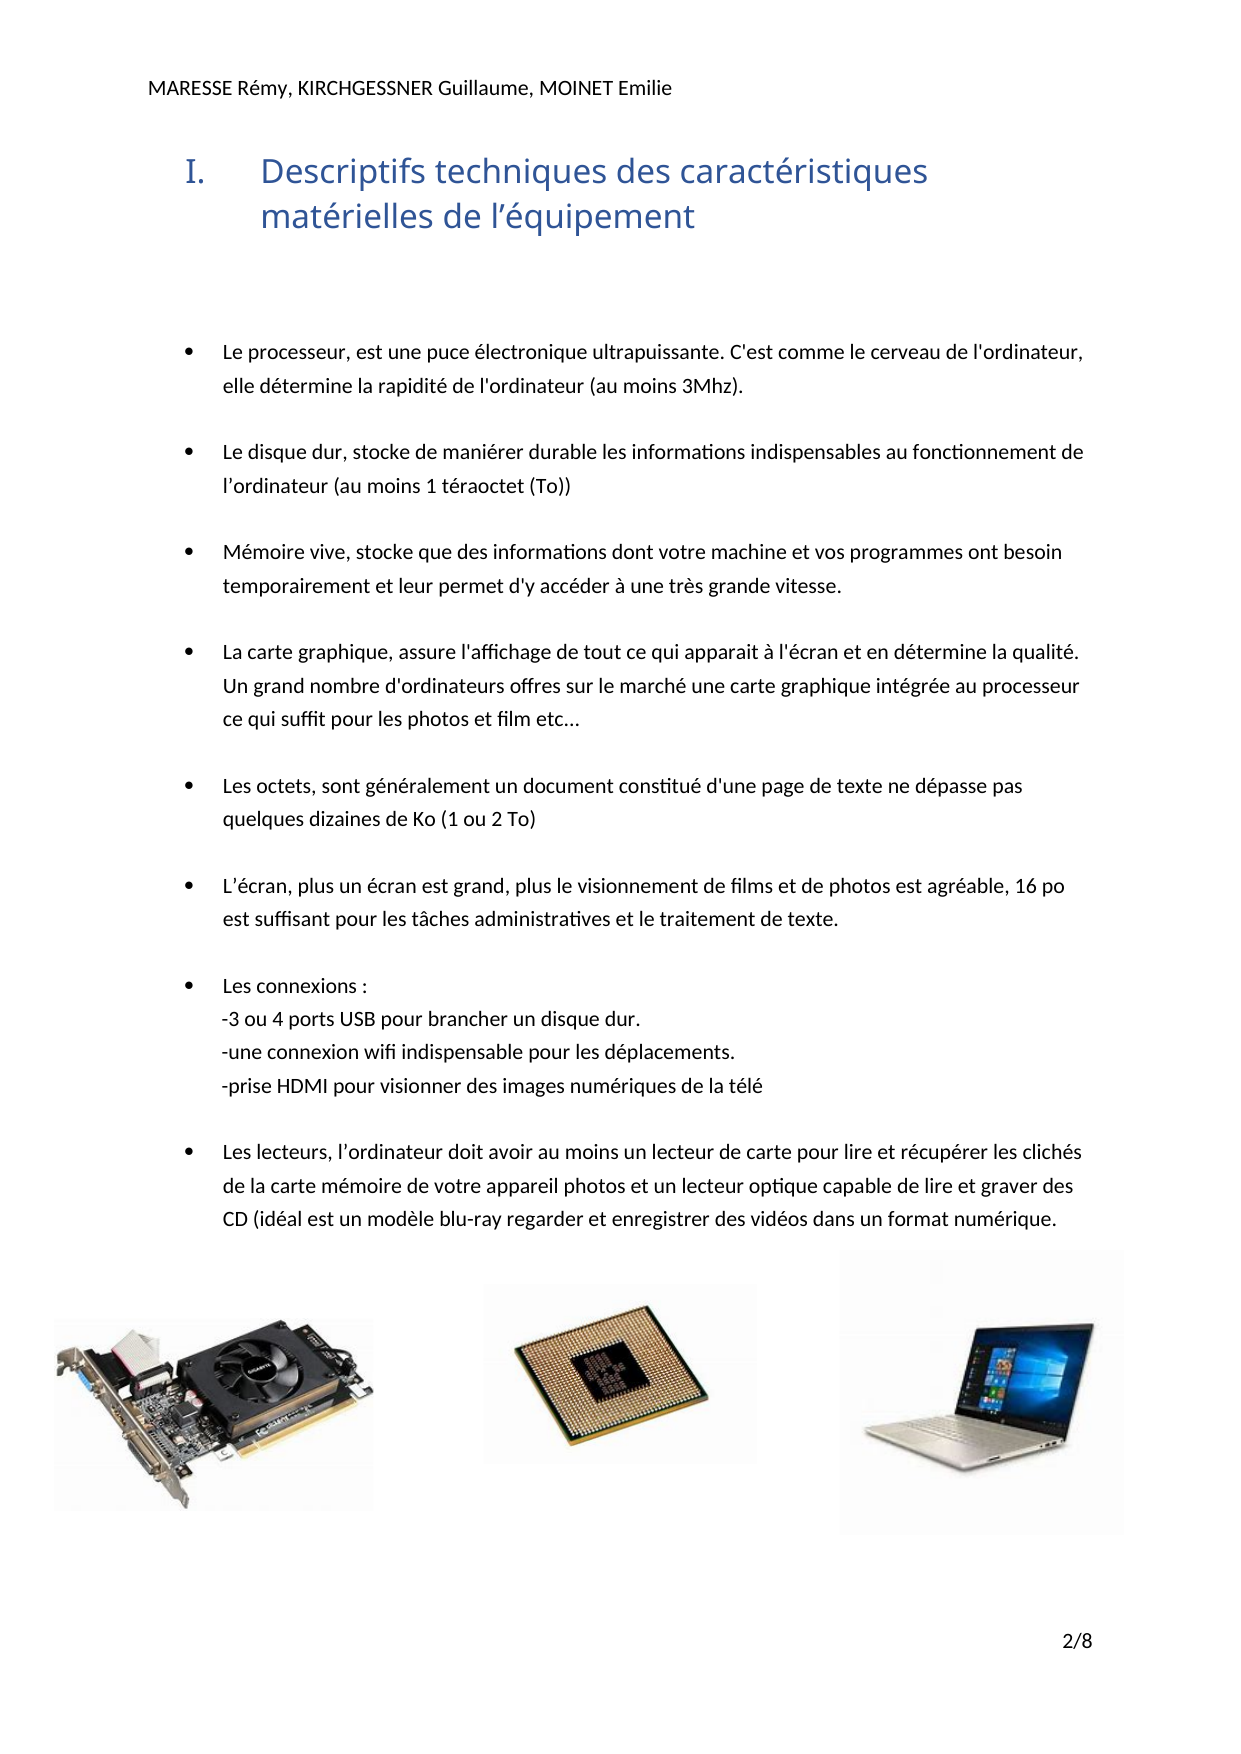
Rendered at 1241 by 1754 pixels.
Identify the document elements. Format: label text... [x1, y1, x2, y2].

list Mémoire vive, stocke que des informations dont votre machine et vos programmes ont besoin temporairement et leur permet d'y accéder à une très grande vitesse. [185, 538, 1093, 598]
list La carte graphique, assure l'affichage de tout ce qui apparait à l'écran et en détermine la qualité. Un grand nombre d'ordinateurs offres sur le marché une carte graphique intégrée au processeur ce qui suffit pour les photos et film etc... [185, 638, 1093, 732]
list Le disque dur, stocke de maniérer durable les informations indispensables au fonctionnement de l’ordinateur (au moins 1 téraoctet (To)) [185, 438, 1093, 498]
list Les connexions : [185, 972, 1093, 998]
text -3 ou 4 ports USB pour brancher un disque dur. [148, 1005, 1093, 1032]
list Le processeur, est une puce électronique ultrapuissante. C'est comme le cerveau de l'ordinateur, elle détermine la rapidité de l'ordinateur (au moins 3Mhz). [185, 338, 1093, 398]
picture [54, 1318, 374, 1511]
text -une connexion wifi indispensable pour les déplacements. [221, 1038, 1093, 1065]
list L’écran, plus un écran est grand, plus le visionnement de films et de photos est agréable, 16 po est suffisant pour les tâches administratives et le traitement de texte. [185, 872, 1093, 932]
text -prise HDMI pour visionner des images numériques de la télé [148, 1072, 1093, 1098]
subtitle Descriptifs techniques des caractéristiques matérielles de l’équipement [185, 148, 1093, 238]
list Les lecteurs, l’ordinateur doit avoir au moins un lecteur de carte pour lire et récupérer les clichés de la carte mémoire de votre appareil photos et un lecteur optique capable de lire et graver des CD (idéal est un modèle blu-ray regarder et enregistrer des vidéos dans un format numérique. [185, 1138, 1093, 1232]
picture [483, 1284, 758, 1464]
list Les octets, sont généralement un document constitué d'une page de texte ne dépasse pas quelques dizaines de Ko (1 ou 2 To) [185, 772, 1093, 832]
picture [839, 1250, 1124, 1535]
